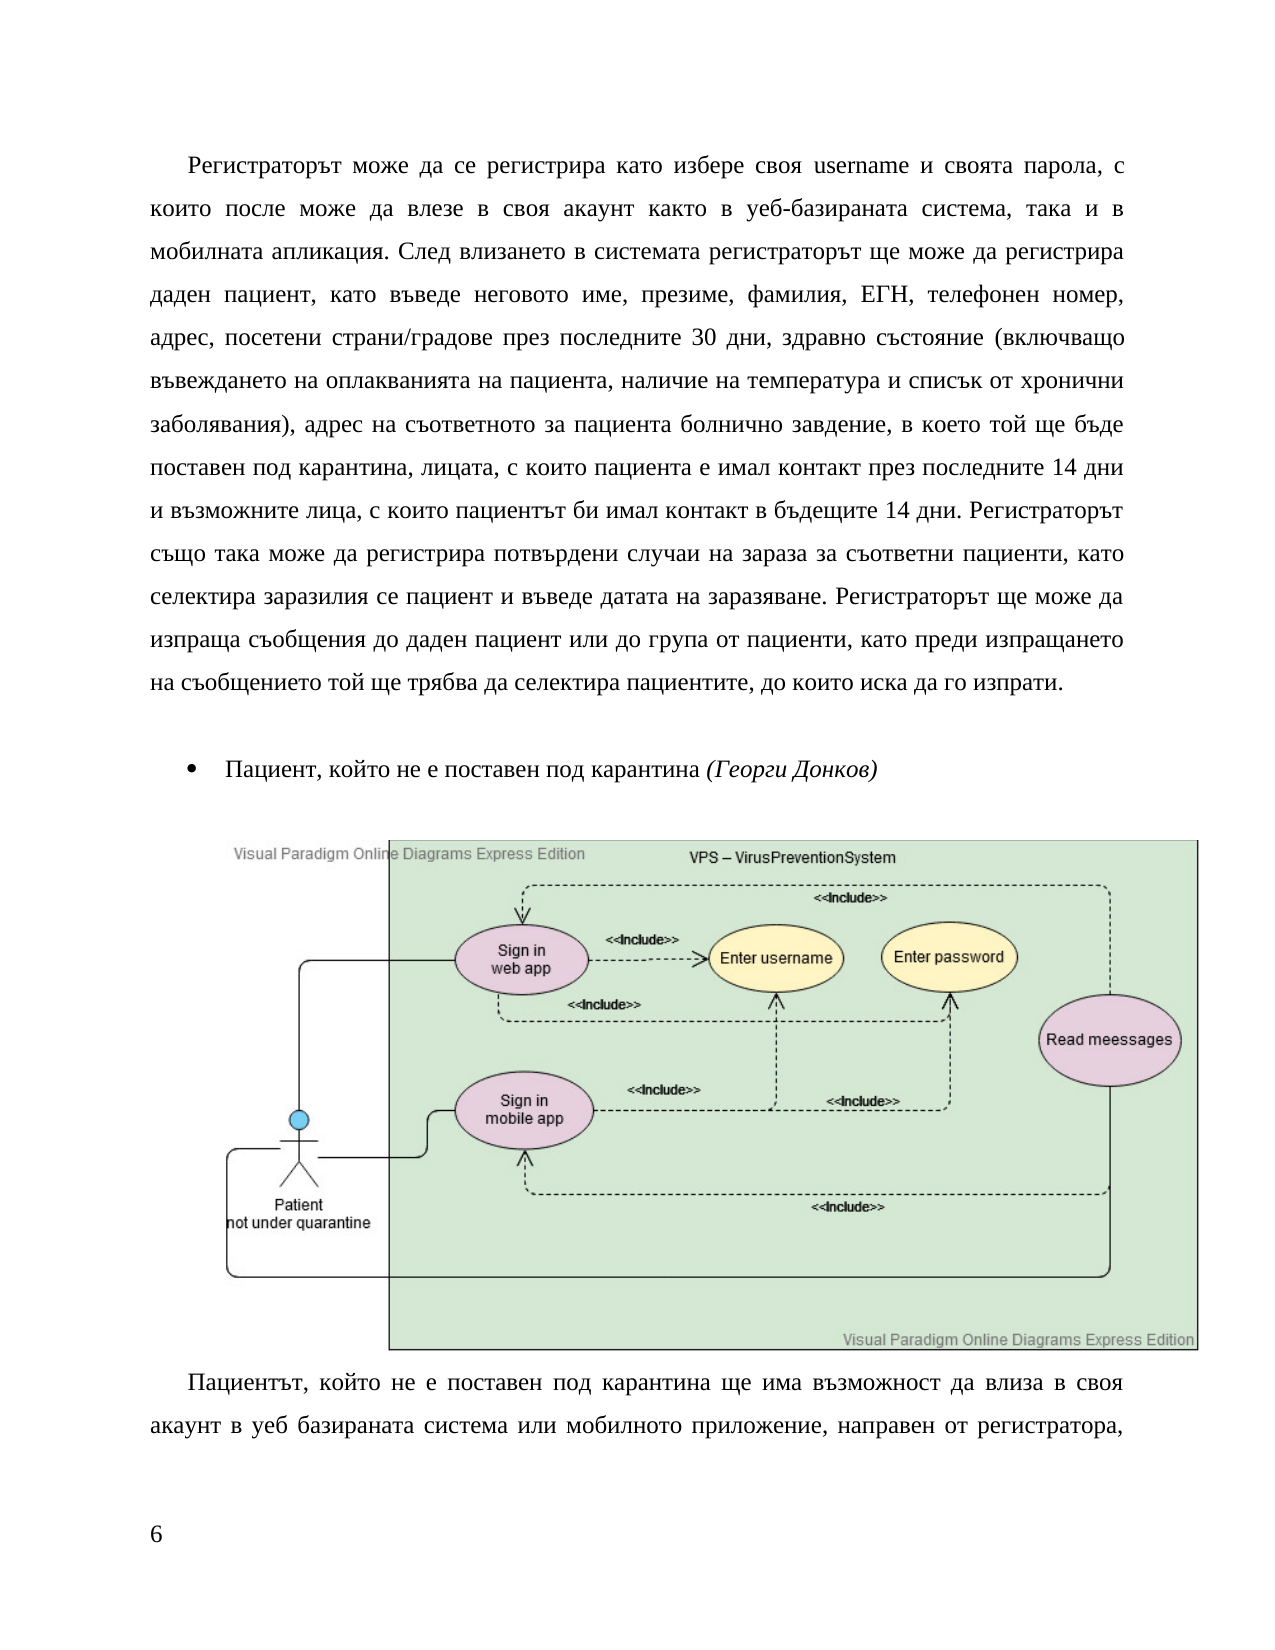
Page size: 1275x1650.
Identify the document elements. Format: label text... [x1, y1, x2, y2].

list Пациент, който не е поставен под карантина (Георги Донков) [187, 754, 1125, 782]
text Регистраторът може да се регистрира като избере своя username и своята парола, с които после може да влезе в своя акаунт както в уеб-базираната система, така и в мобилната апликация. След влизането в системата регистраторът ще може да регистрира даден пациент, като въведе неговото име, презиме, фамилия, ЕГН, телефонен номер, адрес, посетени страни/градове през последните 30 дни, здравно състояние (включващо въвеждането на оплакванията на пациента, наличие на температура и списък от хронични заболявания), адрес на съответното за пациента болнично завдение, в което той ще бъде поставен под карантина, лицата, с които пациента е имал контакт през последните 14 дни и възможните лица, с които пациентът би имал контакт в бъдещите 14 дни. Регистраторът също така може да регистрира потвърдени случаи на зараза за съответни пациенти, като селектира заразилия се пациент и въведе датата на заразяване. Регистраторът ще може да изпраща съобщения до даден пациент или до група от пациенти, като преди изпращането на съобщението той ще трябва да селектира пациентите, до които иска да го изпрати. [150, 150, 1125, 696]
picture [225, 840, 1200, 1353]
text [150, 1367, 1125, 1439]
